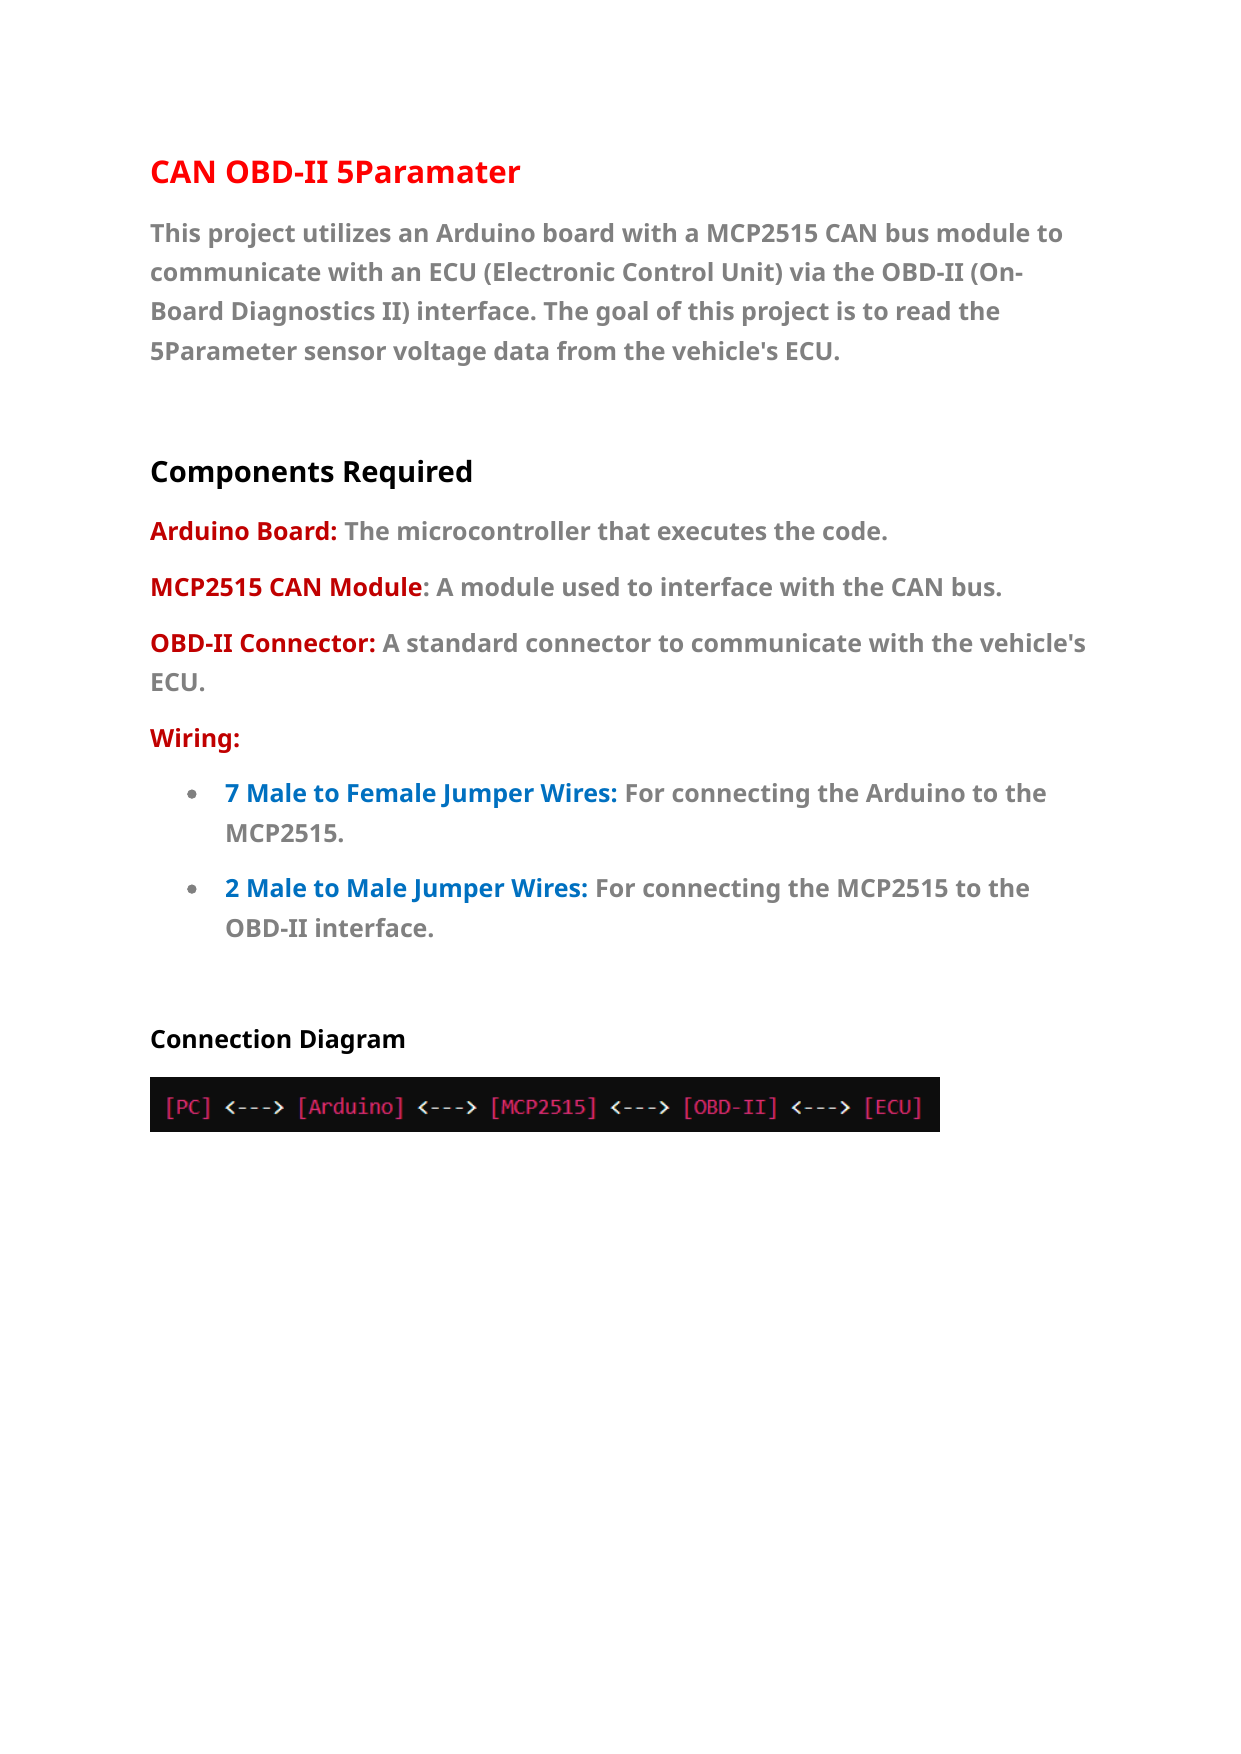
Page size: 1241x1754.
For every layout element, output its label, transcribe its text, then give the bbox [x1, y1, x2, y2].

text Arduino Board: The microcontroller that executes the code. [150, 513, 1090, 548]
list 2 Male to Male Jumper Wires: For connecting the MCP2515 to the OBD-II interface. [187, 871, 1090, 944]
text MCP2515 CAN Module: A module used to interface with the CAN bus. [150, 569, 1090, 603]
picture [150, 1077, 940, 1132]
text OBD-II Connector: A standard connector to communicate with the vehicle's ECU. [150, 625, 1090, 698]
text Wiring: [150, 720, 1090, 754]
text Connection Diagram [150, 1022, 1090, 1056]
text Components Required [150, 451, 1090, 491]
text CAN OBD-II 5Paramater [150, 150, 1090, 193]
list 7 Male to Female Jumper Wires: For connecting the Arduino to the MCP2515. [187, 776, 1090, 849]
text This project utilizes an Arduino board with a MCP2515 CAN bus module to communicate with an ECU (Electronic Control Unit) via the OBD-II (On-Board Diagnostics II) interface. The goal of this project is to read the 5Parameter sensor voltage data from the vehicle's ECU. [150, 216, 1090, 367]
